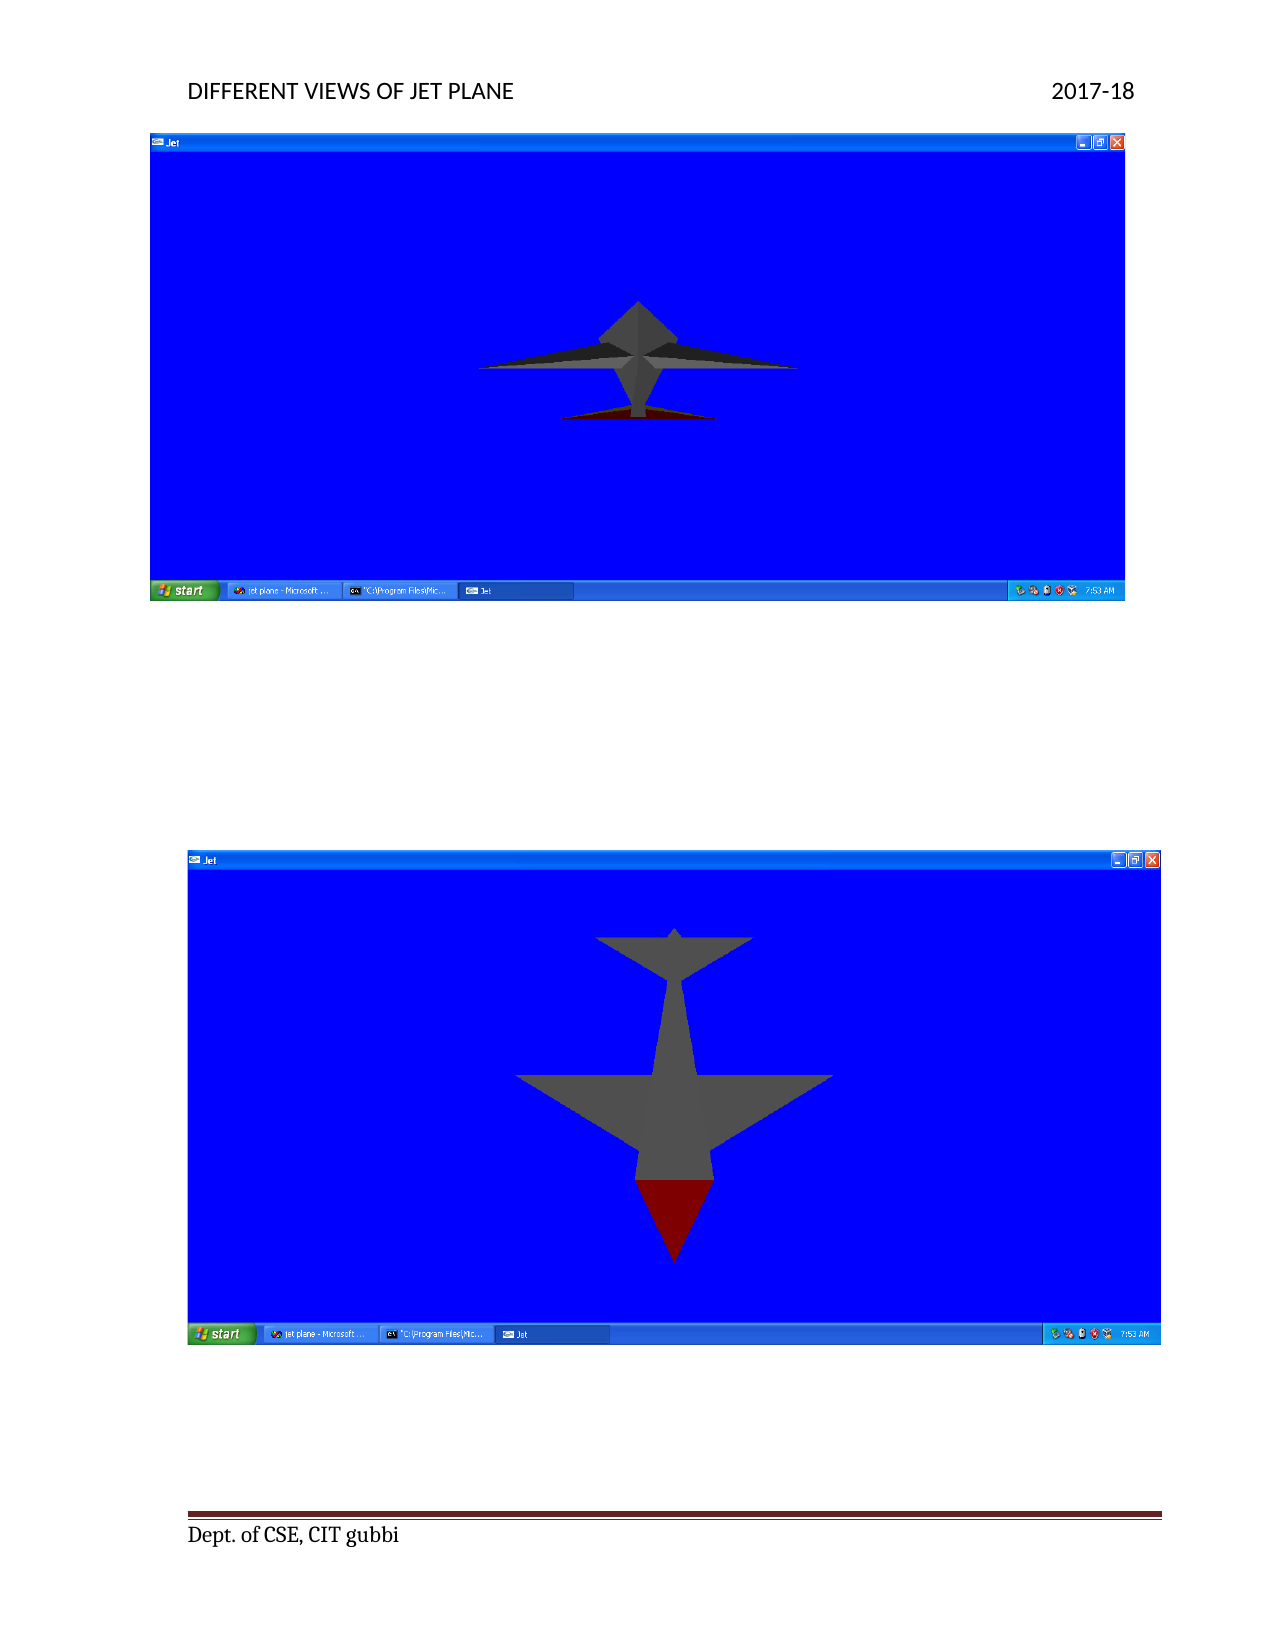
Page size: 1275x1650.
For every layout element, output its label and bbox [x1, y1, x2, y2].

picture [150, 133, 1125, 601]
picture [187, 850, 1161, 1345]
